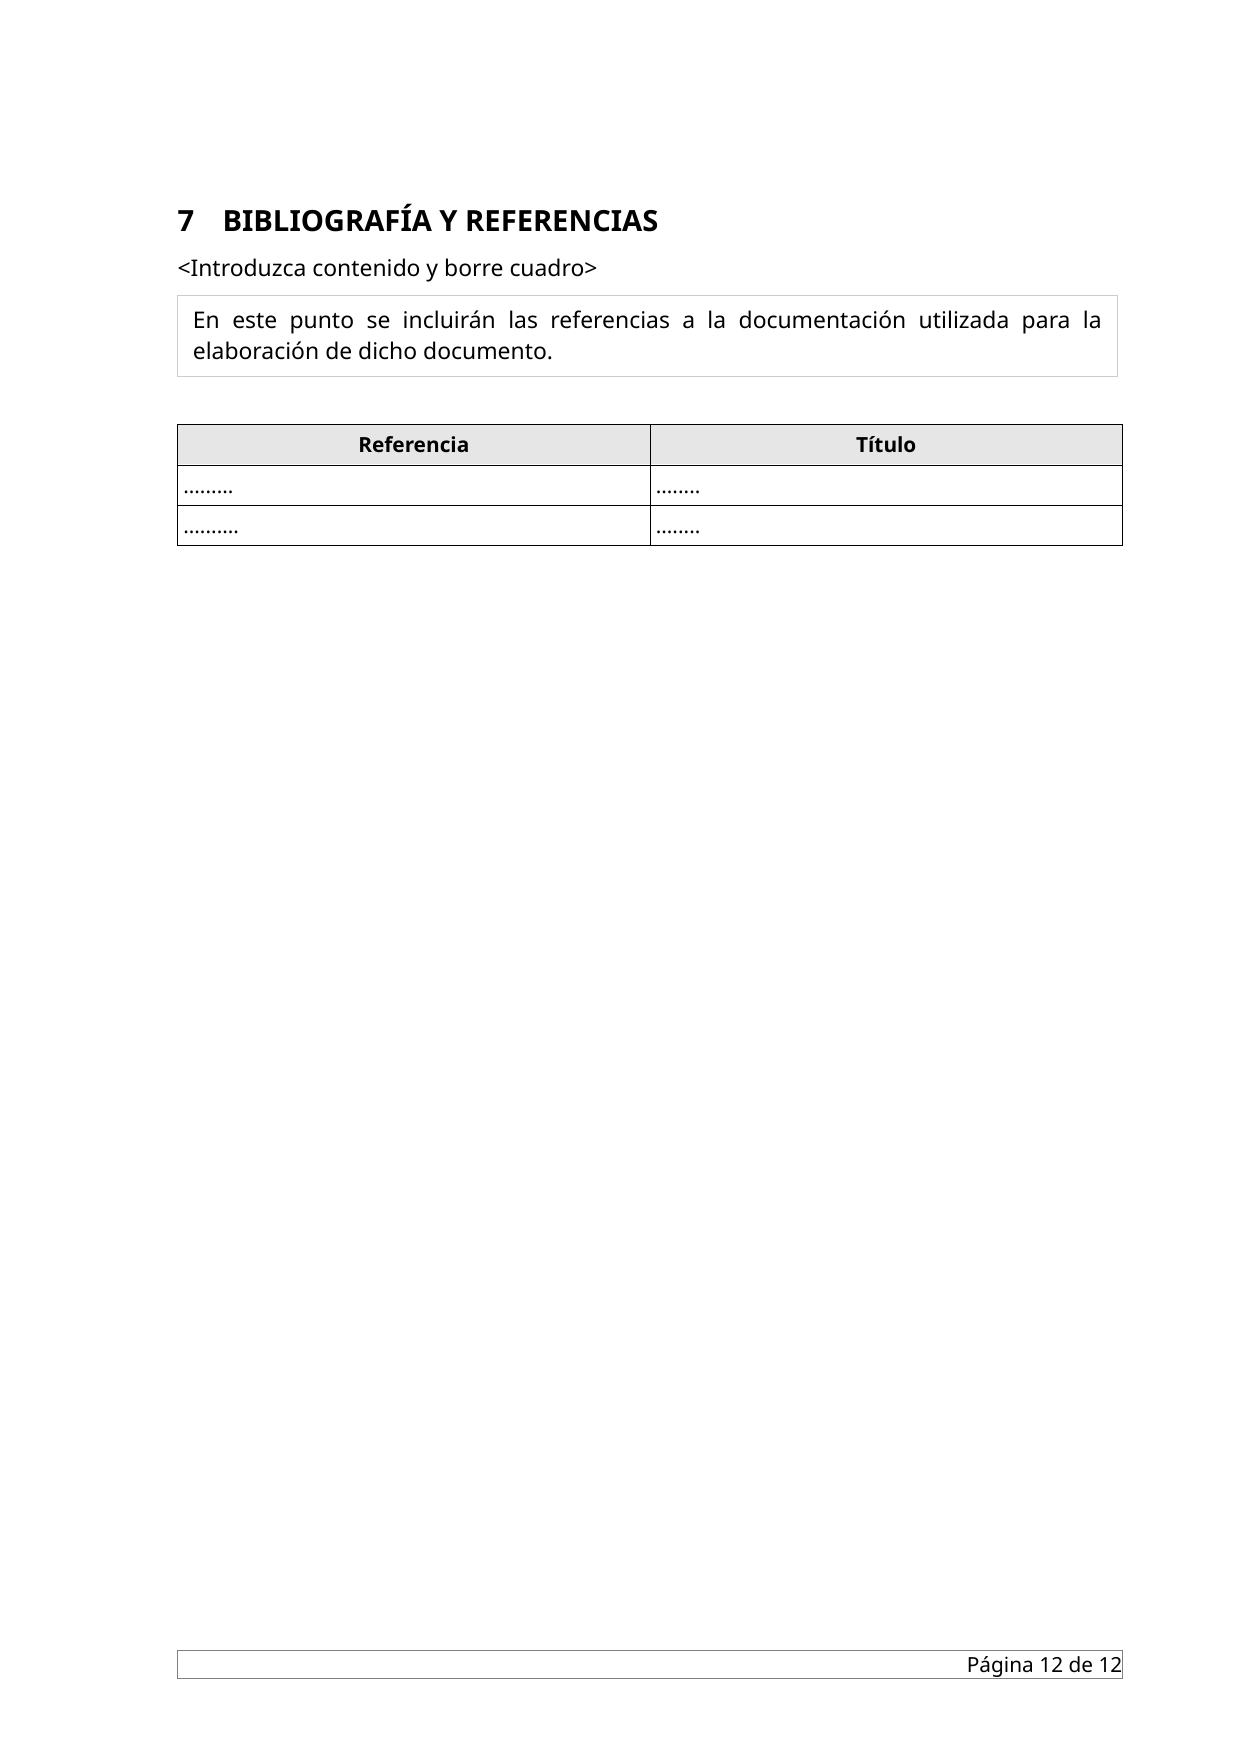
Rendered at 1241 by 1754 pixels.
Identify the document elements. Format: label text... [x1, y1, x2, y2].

table_cell ........ [651, 466, 1122, 505]
table_cell ......... [178, 466, 650, 505]
table_cell .......... [178, 506, 650, 545]
table_cell ........ [651, 506, 1122, 545]
subtitle BIBLIOGRAFÍA Y REFERENCIAS [177, 200, 1122, 240]
text <Introduzca contenido y borre cuadro> [177, 252, 1122, 283]
table_header Título [651, 425, 1122, 464]
table_header Referencia [178, 425, 650, 464]
